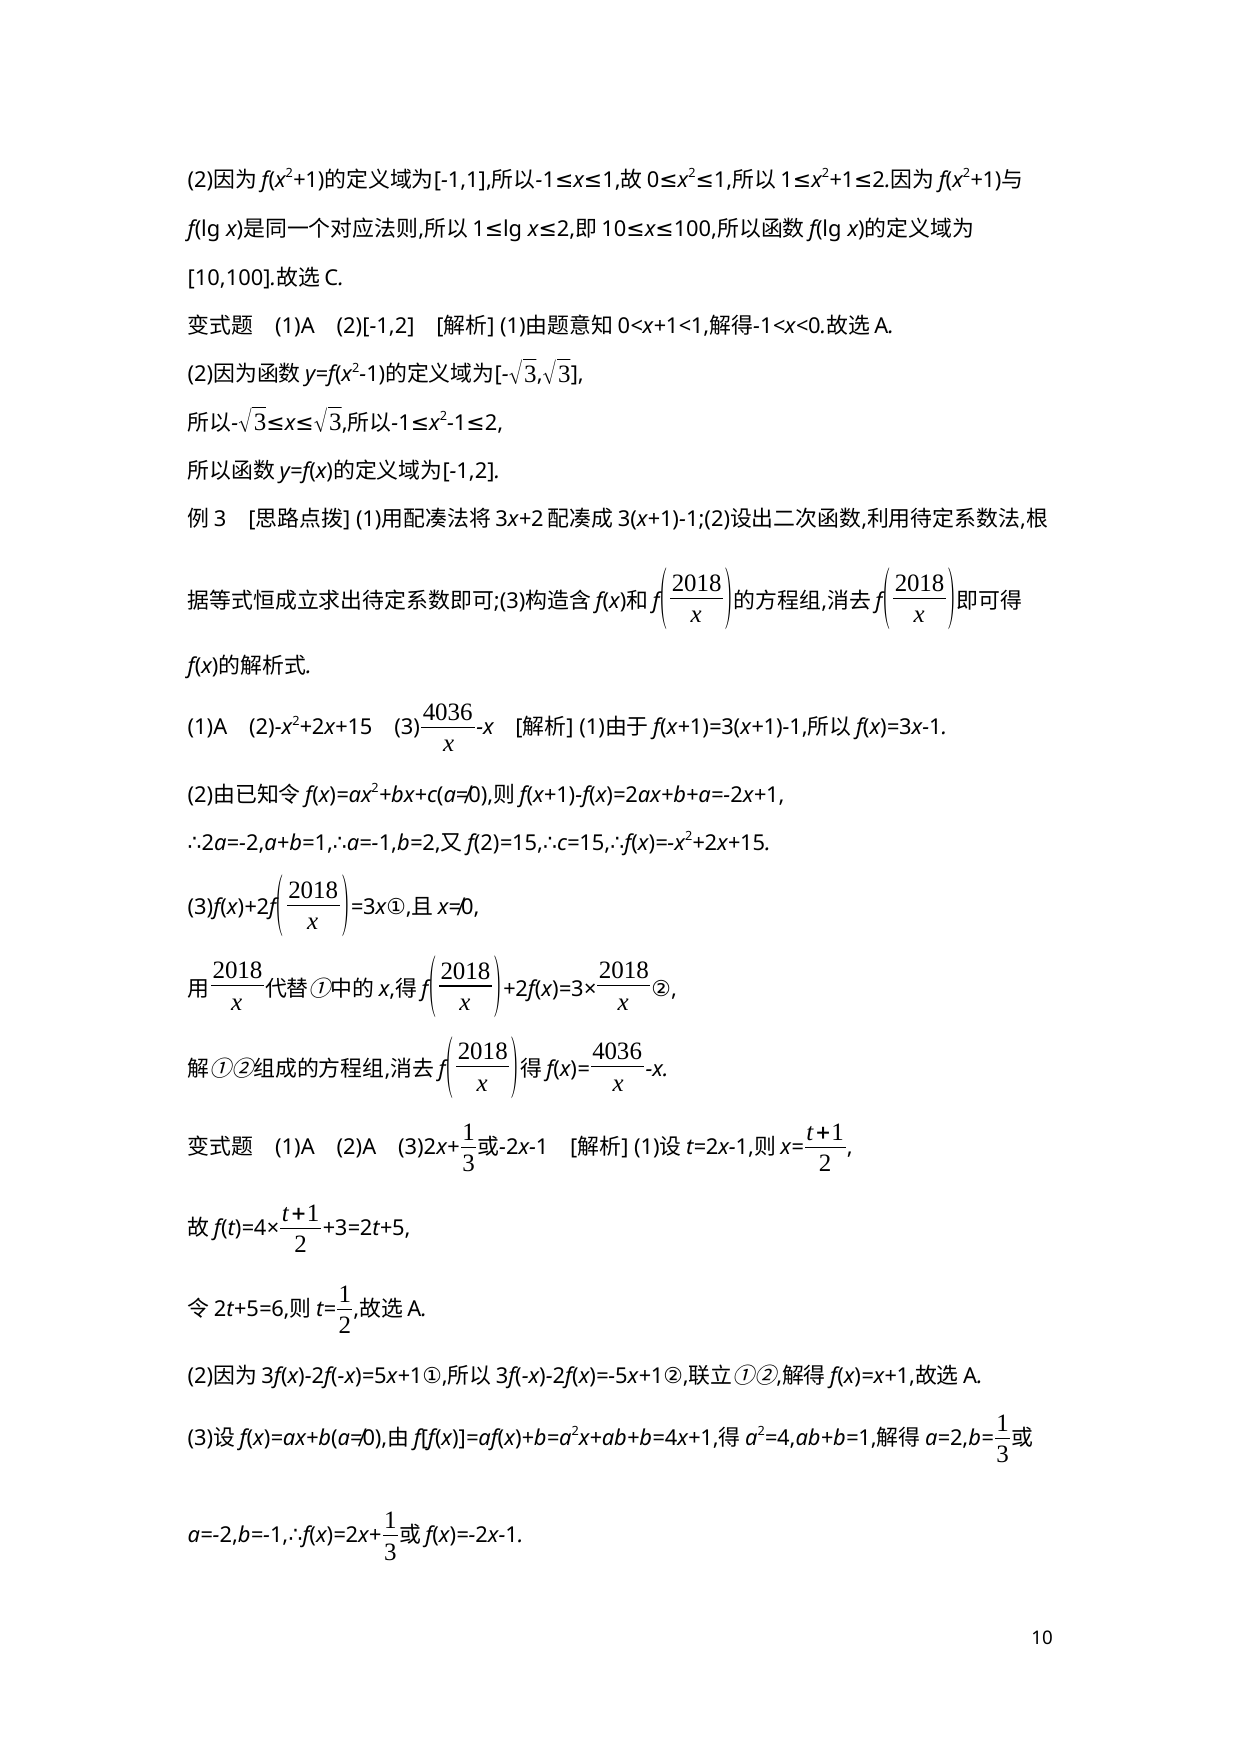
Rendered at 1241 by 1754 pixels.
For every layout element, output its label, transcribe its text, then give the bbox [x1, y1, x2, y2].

text (3)设f(x)=ax+b(a≠0),由f[f(x)]=af(x)+b=a2x+ab+b=4x+1,得a2=4,ab+b=1,解得a=2,b=或a=-2,b=-1,∴f(x)=2x+或f(x)=-2x-1. [187, 1407, 1053, 1569]
text (2)因为f(x2+1)的定义域为[-1,1],所以-1≤x≤1,故0≤x2≤1,所以1≤x2+1≤2.因为f(x2+1)与f(lg x)是同一个对应法则,所以1≤lg x≤2,即10≤x≤100,所以函数f(lg x)的定义域为[10,100].故选C. [187, 162, 1053, 292]
text 变式题 (1)A (2)A (3)2x+或-2x-1 [解析] (1)设t=2x-1,则x=, [187, 1116, 1053, 1181]
text (2)因为3f(x)-2f(-x)=5x+1①,所以3f(-x)-2f(x)=-5x+1②,联立①②,解得f(x)=x+1,故选A. [187, 1358, 1053, 1391]
text (2)由已知令f(x)=ax2+bx+c(a≠0),则f(x+1)-f(x)=2ax+b+a=-2x+1, [187, 777, 1053, 809]
text ∴2a=-2,a+b=1,∴a=-1,b=2,又f(2)=15,∴c=15,∴f(x)=-x2+2x+15. [187, 825, 1053, 857]
text 所以-≤x≤,所以-1≤x2-1≤2, [187, 404, 1053, 437]
text 用代替①中的x,得f+2f(x)=3×②, [187, 954, 1053, 1019]
text (1)A (2)-x2+2x+15 (3)-x [解析] (1)由于f(x+1)=3(x+1)-1,所以f(x)=3x-1. [187, 696, 1053, 761]
text 令2t+5=6,则t=,故选A. [187, 1277, 1053, 1342]
text (3)f(x)+2f=3x①,且x≠0, [187, 873, 1053, 938]
text 解①②组成的方程组,消去f得f(x)=-x. [187, 1035, 1053, 1100]
text 所以函数y=f(x)的定义域为[-1,2]. [187, 453, 1053, 485]
text 变式题 (1)A (2)[-1,2] [解析] (1)由题意知0<x+1<1,解得-1<x<0.故选A. [187, 308, 1053, 340]
text 例3 [思路点拨] (1)用配凑法将3x+2配凑成3(x+1)-1;(2)设出二次函数,利用待定系数法,根据等式恒成立求出待定系数即可;(3)构造含f(x)和f的方程组,消去f即可得f(x)的解析式. [187, 501, 1053, 680]
text (2)因为函数y=f(x2-1)的定义域为[-,], [187, 356, 1053, 389]
text 故f(t)=4×+3=2t+5, [187, 1197, 1053, 1262]
